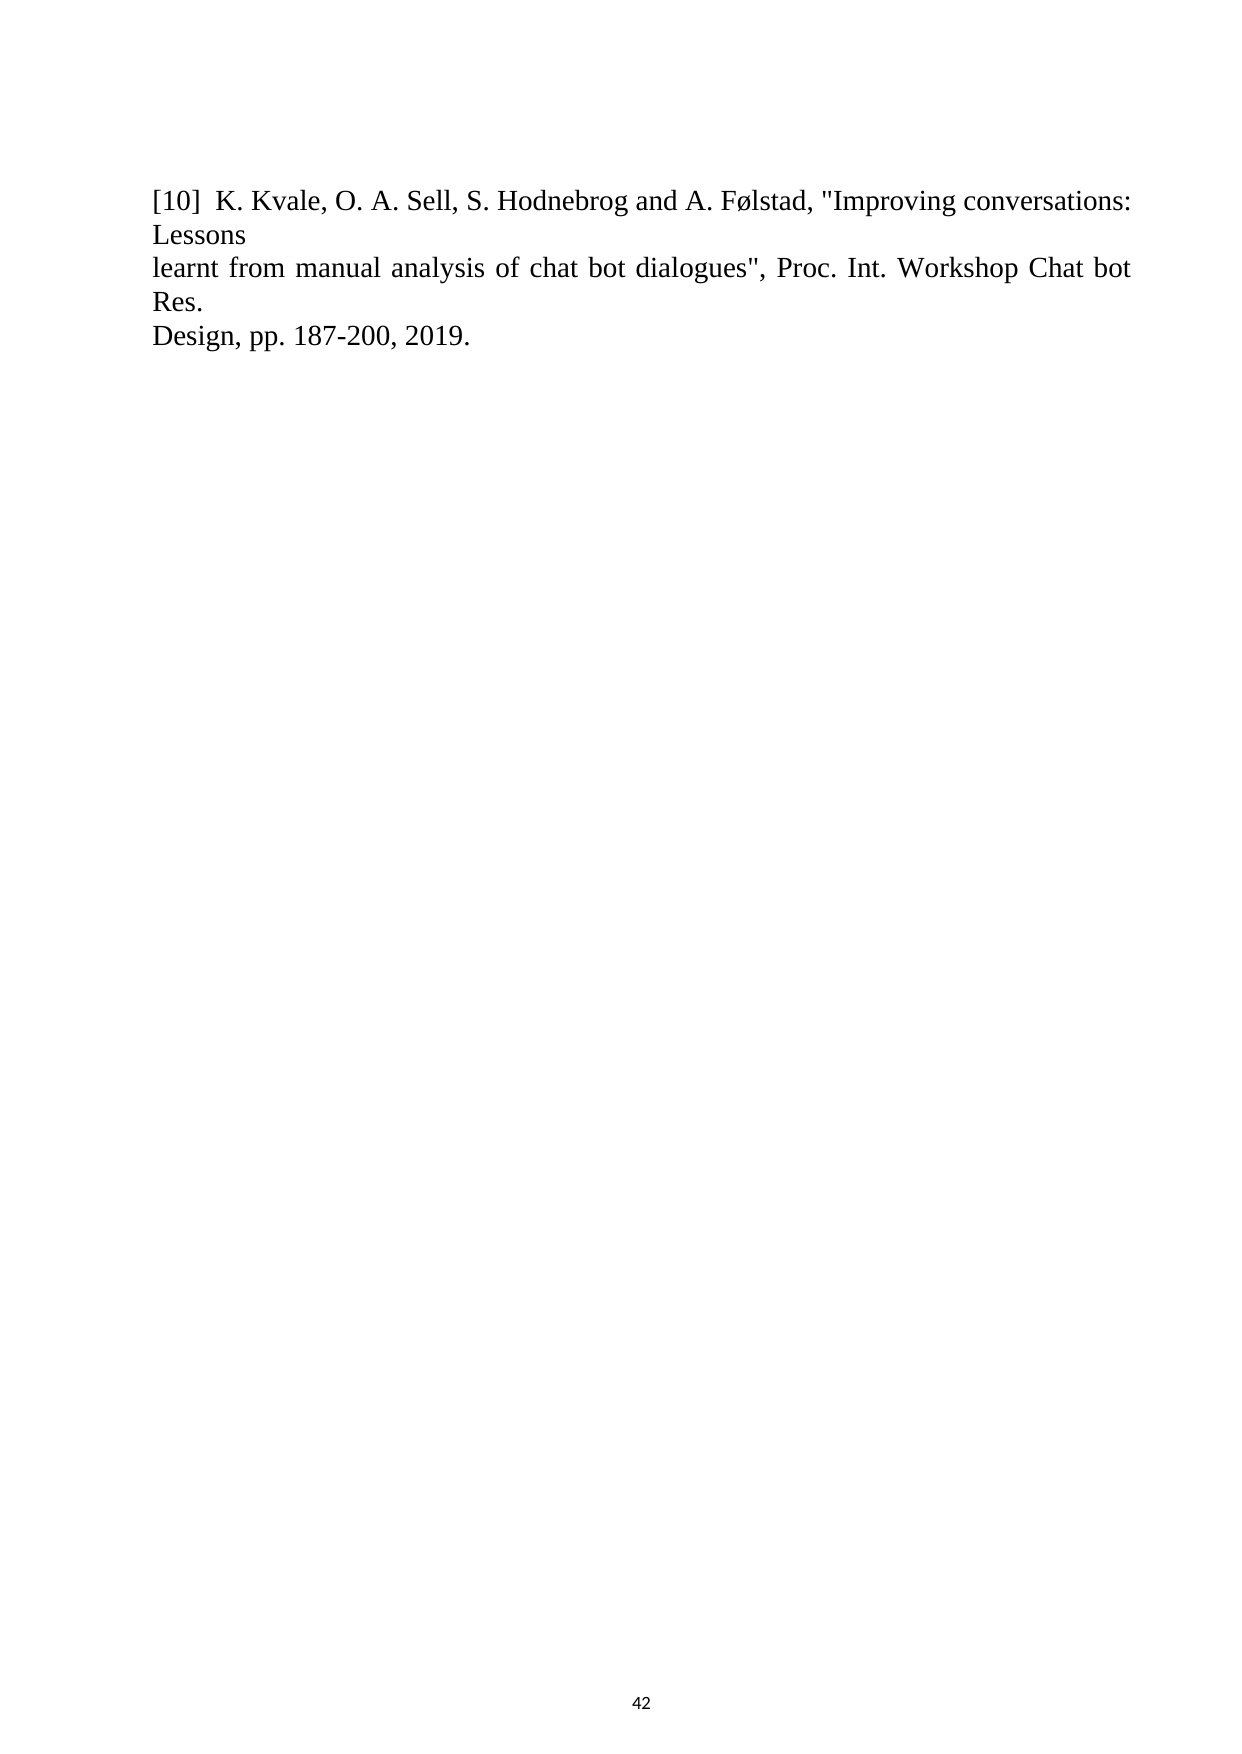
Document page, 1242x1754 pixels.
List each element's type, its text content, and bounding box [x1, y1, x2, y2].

text Design, pp. 187-200, 2019. [152, 318, 1133, 351]
text [10] K. Kvale, O. A. Sell, S. Hodnebrog and A. Følstad, "Improving conversations: Lessons [152, 183, 1133, 251]
text learnt from manual analysis of chat bot dialogues", Proc. Int. Workshop Chat bot Res. [152, 251, 1133, 318]
